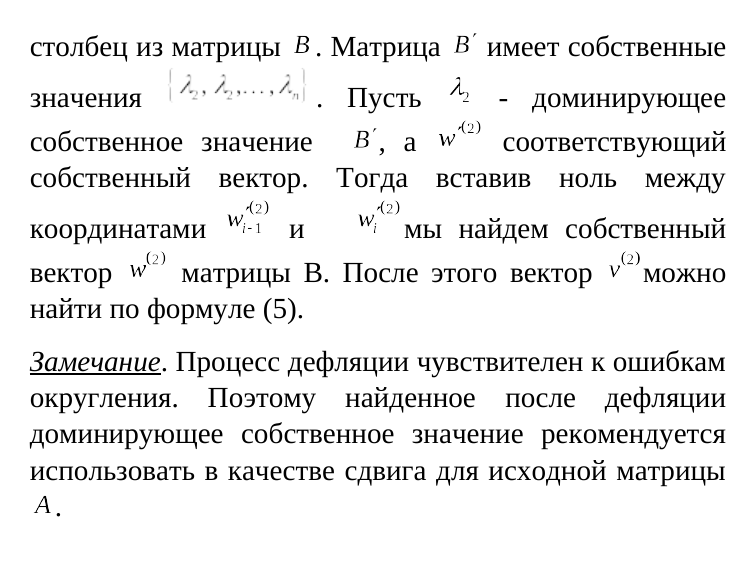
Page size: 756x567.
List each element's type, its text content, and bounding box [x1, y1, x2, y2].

text Замечание. Процесс дефляции чувствителен к ошибкам округления. Поэтому найденное после дефляции доминирующее собственное значение рекомендуется использовать в качестве сдвига для исходной матрицы . [29, 344, 726, 522]
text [29, 29, 726, 325]
